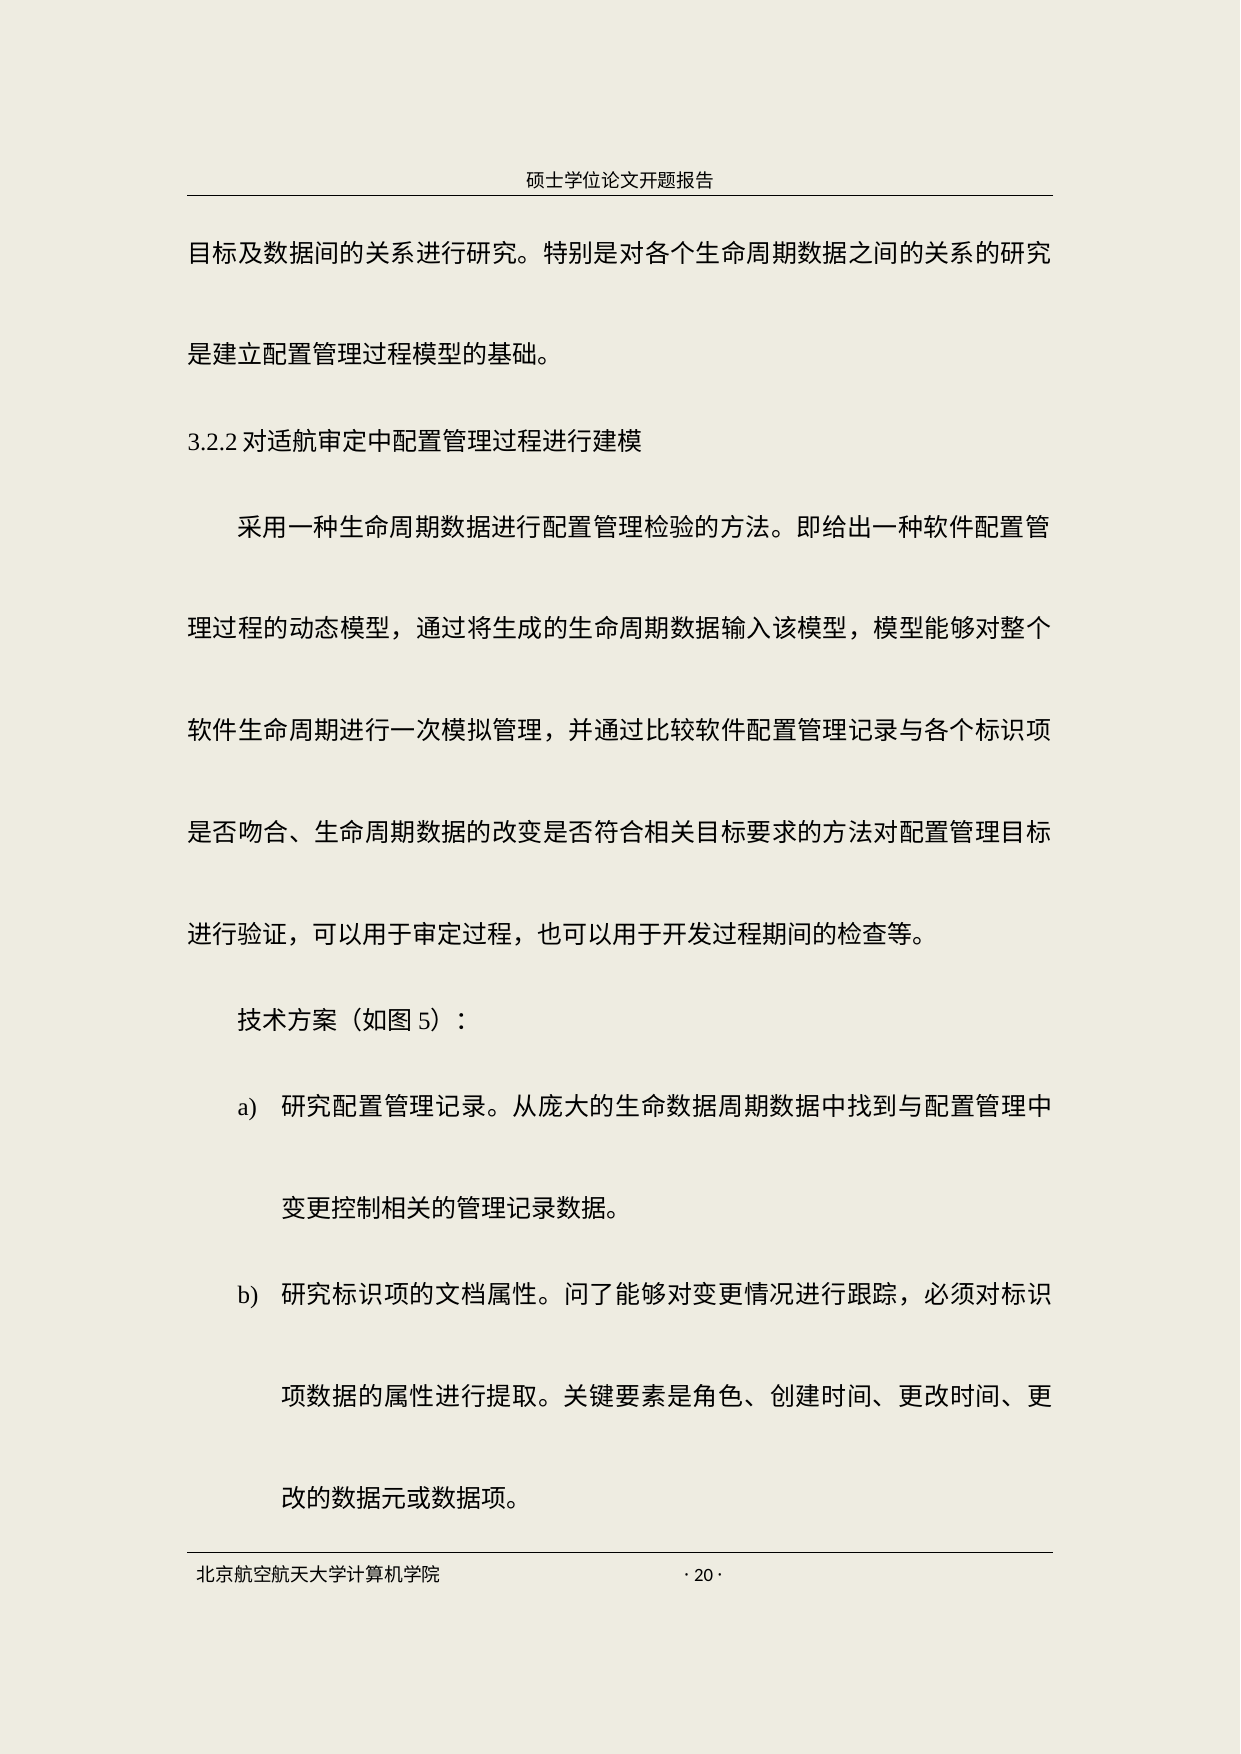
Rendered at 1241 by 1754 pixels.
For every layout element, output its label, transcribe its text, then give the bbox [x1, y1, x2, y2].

text 技术方案（如图 5）： [187, 985, 1053, 1053]
list 研究配置管理记录。从庞大的生命数据周期数据中找到与配置管理中变更控制相关的管理记录数据。 [237, 1071, 1053, 1241]
list 研究标识项的文档属性。问了能够对变更情况进行跟踪，必须对标识项数据的属性进行提取。关键要素是角色、创建时间、更改时间、更改的数据元或数据项。 [237, 1259, 1053, 1530]
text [187, 217, 1053, 387]
text 采用一种生命周期数据进行配置管理检验的方法。即给出一种软件配置管理过程的动态模型，通过将生成的生命周期数据输入该模型，模型能够对整个软件生命周期进行一次模拟管理，并通过比较软件配置管理记录与各个标识项是否吻合、生命周期数据的改变是否符合相关目标要求的方法对配置管理目标进行验证，可以用于审定过程，也可以用于开发过程期间的检查等。 [187, 491, 1053, 967]
text 3.2.2对适航审定中配置管理过程进行建模 [187, 405, 1053, 473]
